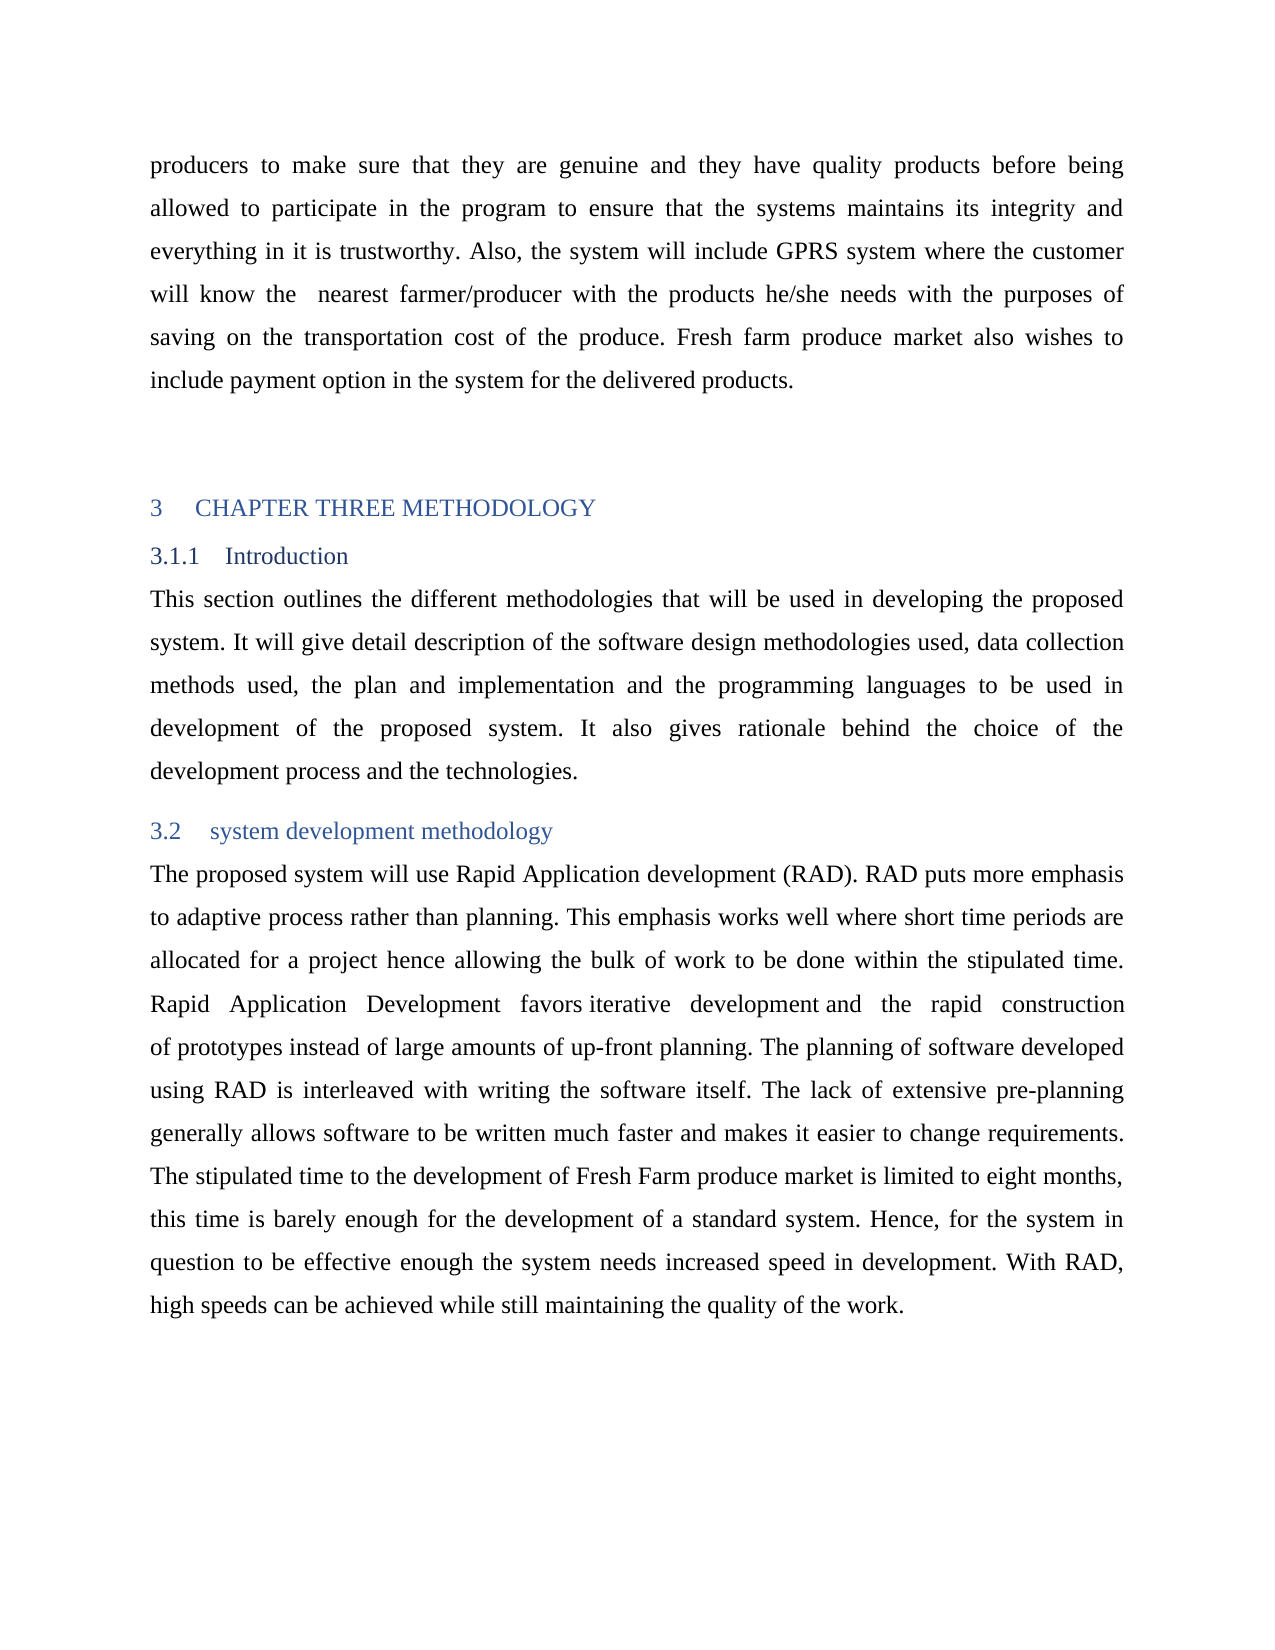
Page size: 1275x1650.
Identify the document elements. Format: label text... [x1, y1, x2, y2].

subtitle system development methodology [150, 816, 1125, 845]
subtitle Introduction [150, 541, 1125, 569]
subtitle CHAPTER THREE METHODOLOGY [150, 493, 1125, 522]
text This section outlines the different methodologies that will be used in developing the proposed system. It will give detail description of the software design methodologies used, data collection methods used, the plan and implementation and the programming languages to be used in development of the proposed system. It also gives rationale behind the choice of the development process and the technologies. [150, 584, 1125, 785]
text The proposed system will use Rapid Application development (RAD). RAD puts more emphasis to adaptive process rather than planning. This emphasis works well where short time periods are allocated for a project hence allowing the bulk of work to be done within the stipulated time. Rapid Application Development favors iterative development and the rapid construction of prototypes instead of large amounts of up-front planning. The planning of software developed using RAD is interleaved with writing the software itself. The lack of extensive pre-planning generally allows software to be written much faster and makes it easier to change requirements. The stipulated time to the development of Fresh Farm produce market is limited to eight months, this time is barely enough for the development of a standard system. Hence, for the system in question to be effective enough the system needs increased speed in development. With RAD, high speeds can be achieved while still maintaining the quality of the work. [150, 859, 1125, 1319]
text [150, 150, 1125, 394]
